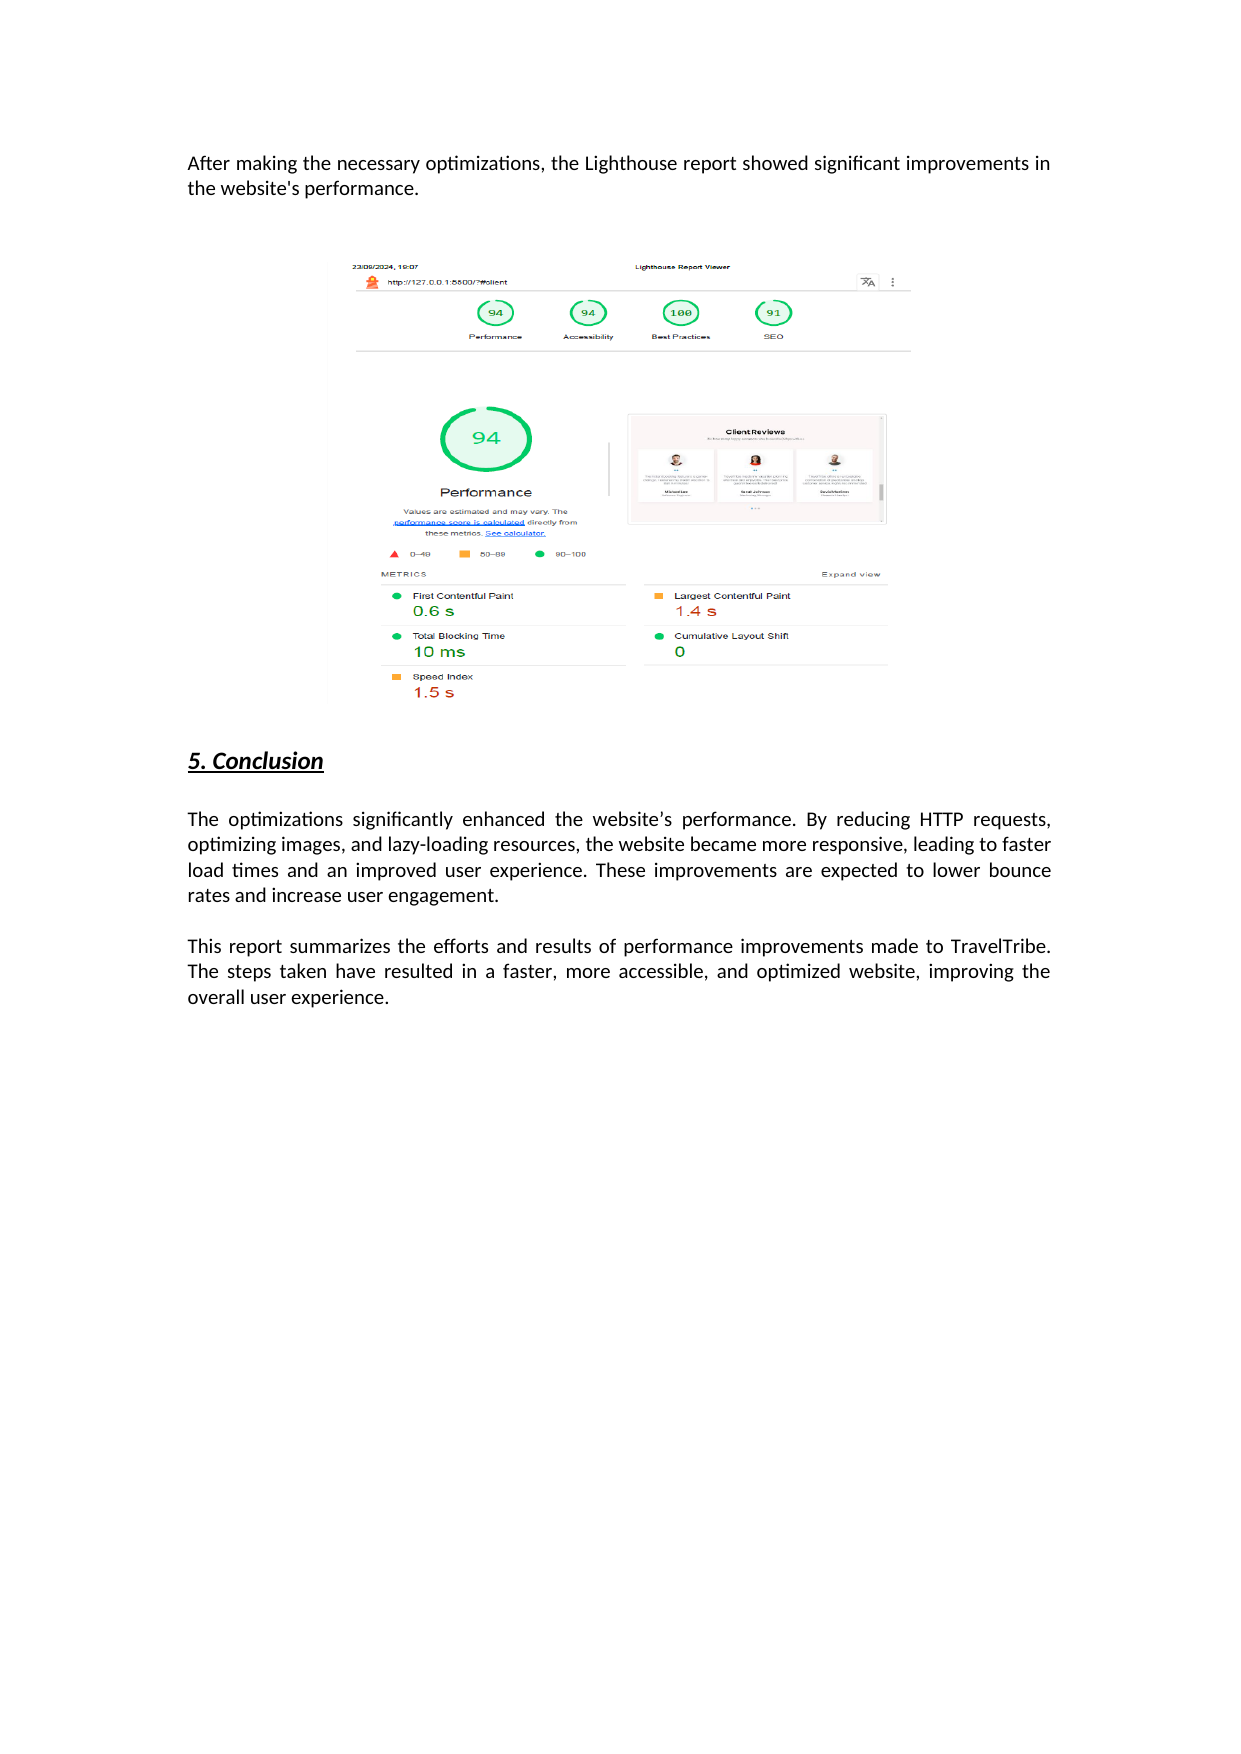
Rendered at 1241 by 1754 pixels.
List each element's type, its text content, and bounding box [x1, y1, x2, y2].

text The optimizations significantly enhanced the website’s performance. By reducing HTTP requests, optimizing images, and lazy-loading resources, the website became more responsive, leading to faster load times and an improved user experience. These improvements are expected to lower bounce rates and increase user engagement. [187, 806, 1053, 908]
picture [327, 262, 939, 704]
text This report summarizes the efforts and results of performance improvements made to TravelTribe. The steps taken have resulted in a faster, more accessible, and optimized website, improving the overall user experience. [187, 933, 1053, 1009]
text After making the necessary optimizations, the Lighthouse report showed significant improvements in the website's performance. [187, 150, 1053, 201]
text 5. Conclusion [187, 745, 1053, 776]
